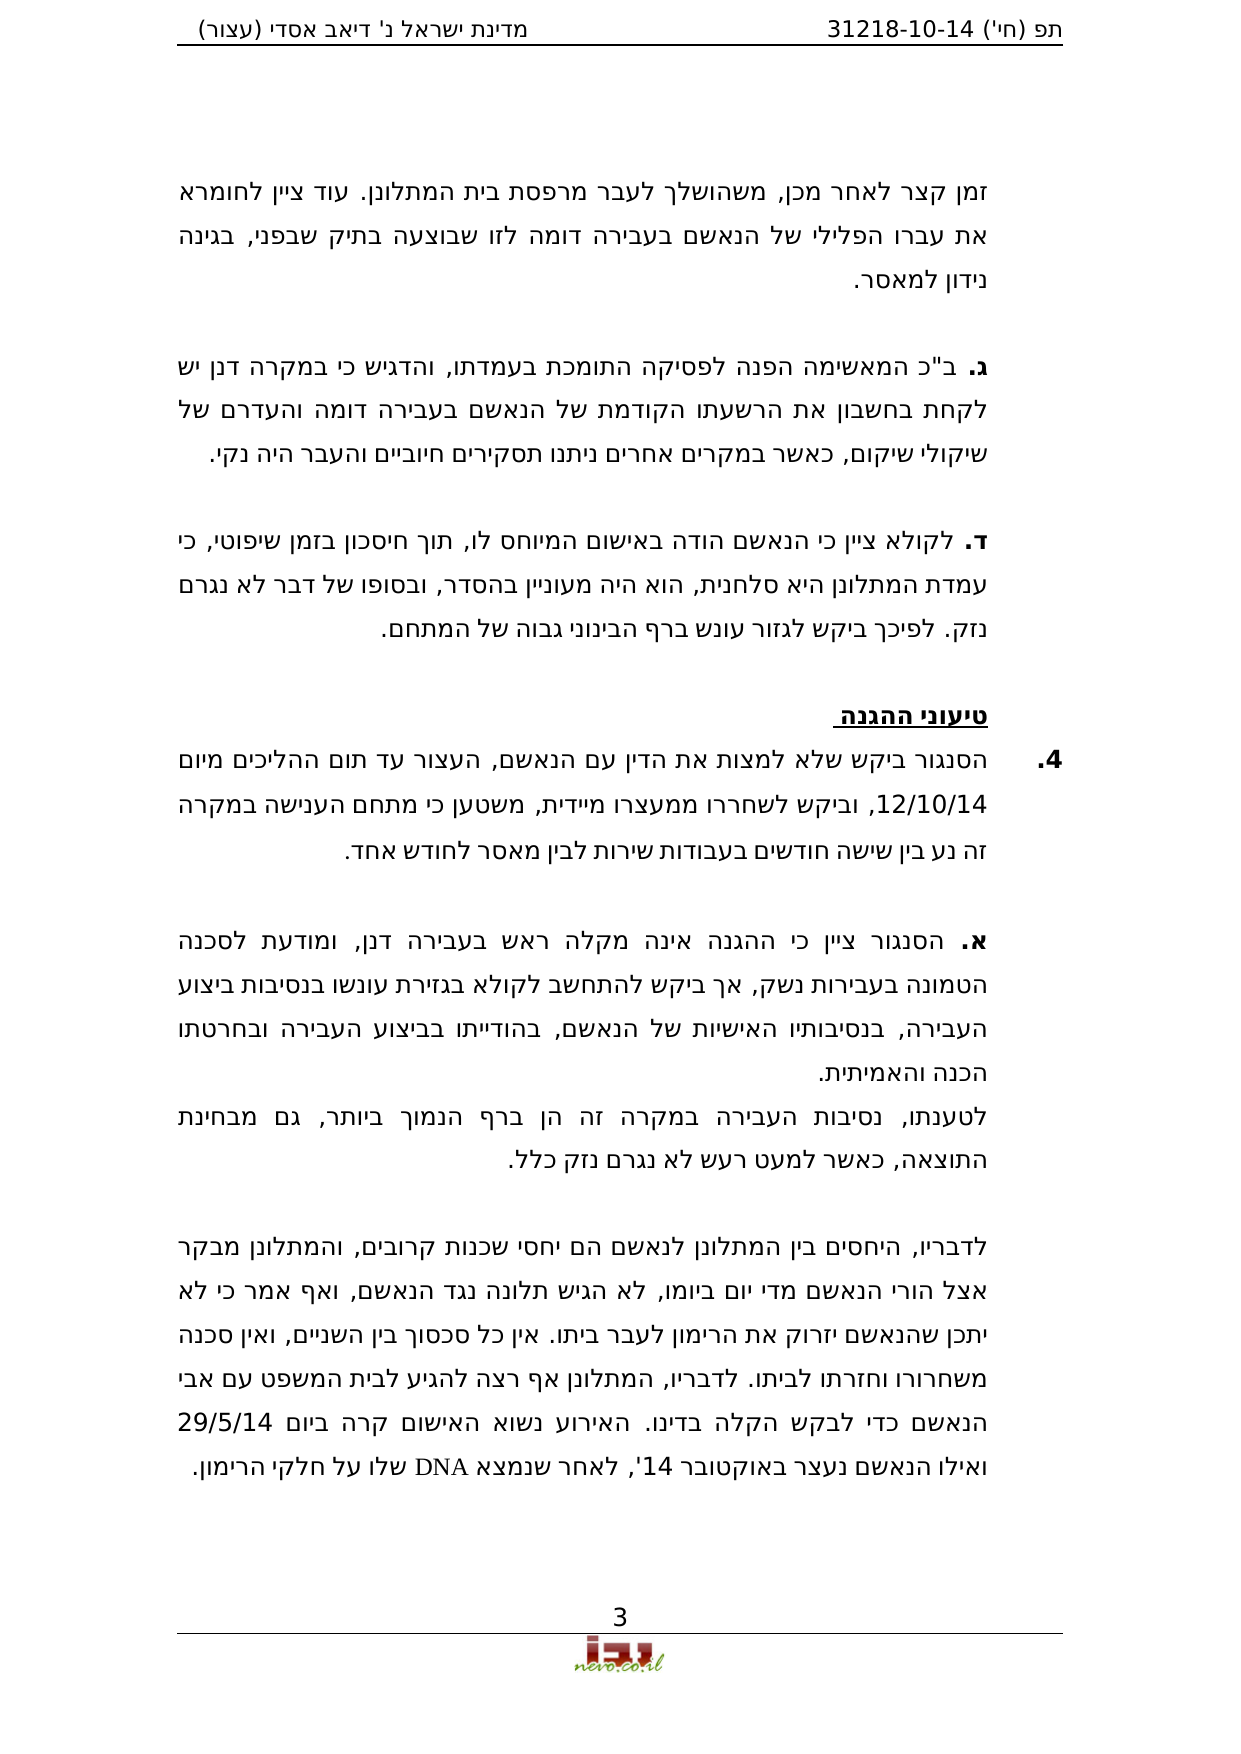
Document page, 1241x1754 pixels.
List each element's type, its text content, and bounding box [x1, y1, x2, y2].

text ד. לקולא ציין כי הנאשם הודה באישום המיוחס לו, תוך חיסכון בזמן שיפוטי, כי עמדת המתלונן היא סלחנית, הוא היה מעוניין בהסדר, ובסופו של דבר לא נגרם נזק. לפיכך ביקש לגזור עונש ברף הבינוני גבוה של המתחם. [177, 526, 988, 643]
text טיעוני ההגנה [177, 701, 1063, 730]
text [177, 177, 988, 294]
text א. הסנגור ציין כי ההגנה אינה מקלה ראש בעבירה דנן, ומודעת לסכנה הטמונה בעבירות נשק, אך ביקש להתחשב לקולא בגזירת עונשו בנסיבות ביצוע העבירה, בנסיבותיו האישיות של הנאשם, בהודייתו בביצוע העבירה ובחרטתו הכנה והאמיתית. [177, 926, 988, 1087]
text לטענתו, נסיבות העבירה במקרה זה הן ברף הנמוך ביותר, גם מבחינת התוצאה, כאשר למעט רעש לא נגרם נזק כלל. [177, 1102, 988, 1175]
text ג. ב"כ המאשימה הפנה לפסיקה התומכת בעמדתו, והדגיש כי במקרה דנן יש לקחת בחשבון את הרשעתו הקודמת של הנאשם בעבירה דומה והעדרם של שיקולי שיקום, כאשר במקרים אחרים ניתנו תסקירים חיוביים והעבר היה נקי. [177, 352, 988, 469]
text לדבריו, היחסים בין המתלונן לנאשם הם יחסי שכנות קרובים, והמתלונן מבקר אצל הורי הנאשם מדי יום ביומו, לא הגיש תלונה נגד הנאשם, ואף אמר כי לא יתכן שהנאשם יזרוק את הרימון לעבר ביתו. אין כל סכסוך בין השניים, ואין סכנה משחרורו וחזרתו לביתו. לדבריו, המתלונן אף רצה להגיע לבית המשפט עם אבי הנאשם כדי לבקש הקלה בדינו. האירוע נשוא האישום קרה ביום 29/5/14 ואילו הנאשם נעצר באוקטובר 14', לאחר שנמצא DNA שלו על חלקי הרימון. [177, 1232, 988, 1481]
text 4. הסנגור ביקש שלא למצות את הדין עם הנאשם, העצור עד תום ההליכים מיום 12/10/14, וביקש לשחררו ממעצרו מיידית, משטען כי מתחם הענישה במקרה זה נע בין שישה חודשים בעבודות שירות לבין מאסר לחודש אחד. [177, 745, 1063, 865]
picture [574, 1635, 666, 1673]
